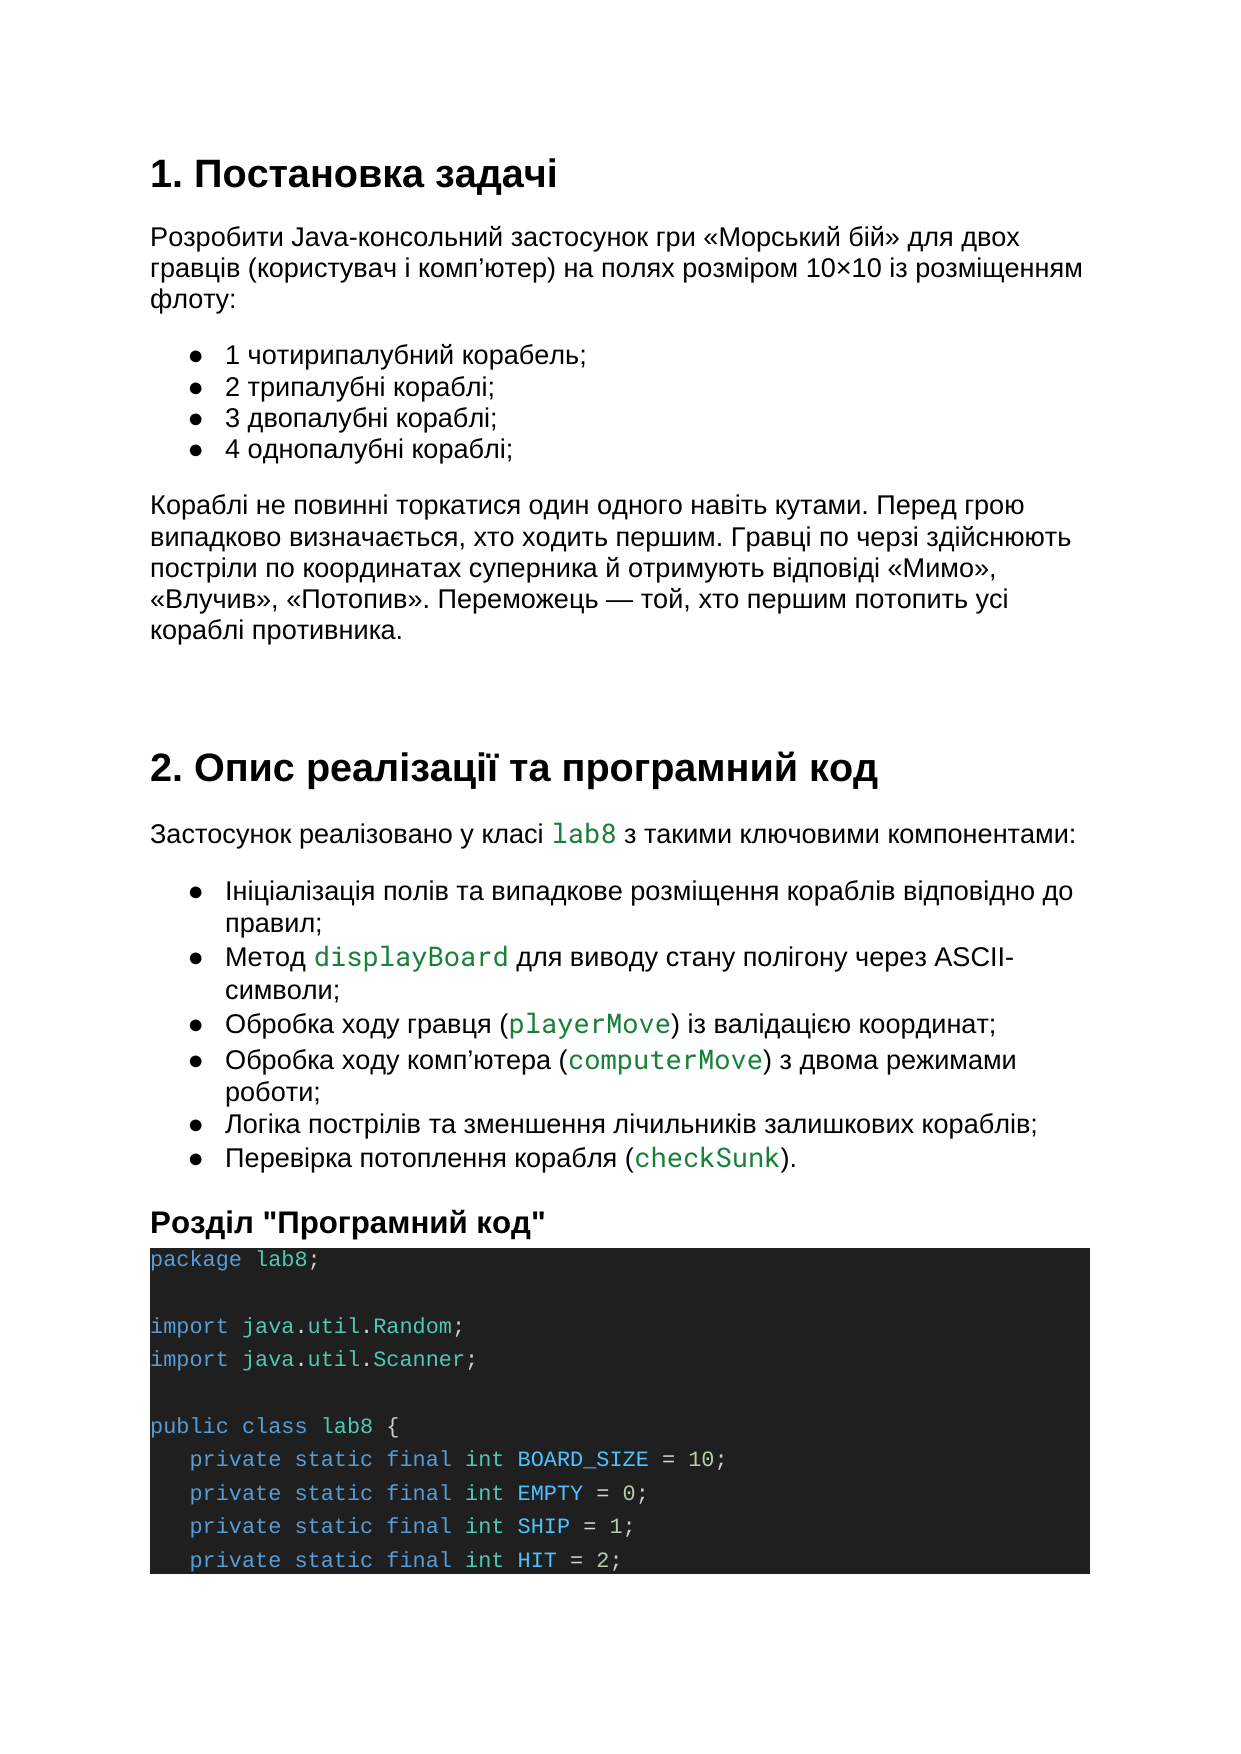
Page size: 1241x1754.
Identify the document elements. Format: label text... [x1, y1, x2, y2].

text private static final int SHIP = 1; [150, 1516, 1090, 1540]
list Перевірка потоплення корабля (checkSunk). [187, 1139, 1090, 1174]
text public class lab8 { [150, 1415, 1090, 1440]
text import java.util.Scanner; [150, 1348, 1090, 1373]
list 2 трипалубні кораблі; [187, 371, 1090, 402]
list 3 двопалубні кораблі; [187, 402, 1090, 433]
text private static final int BOARD_SIZE = 10; [150, 1449, 1090, 1473]
list 4 однопалубні кораблі; [187, 433, 1090, 464]
list Обробка ходу комп’ютера (computerMove) з двома режимами роботи; [187, 1041, 1090, 1108]
subtitle 2. Опис реалізації та програмний код [150, 744, 1090, 790]
subtitle 1. Постановка задачі [150, 150, 1090, 196]
text private static final int HIT = 2; [150, 1549, 1090, 1574]
text Розробити Java‑консольний застосунок гри «Морський бій» для двох гравців (користувач і комп’ютер) на полях розміром 10×10 із розміщенням флоту: [150, 221, 1090, 314]
list Обробка ходу гравця (playerMove) із валідацією координат; [187, 1005, 1090, 1041]
text package lab8; [150, 1248, 1090, 1273]
text Кораблі не повинні торкатися один одного навіть кутами. Перед грою випадково визначається, хто ходить першим. Гравці по черзі здійснюють постріли по координатах суперника й отримують відповіді «Мимо», «Влучив», «Потопив». Переможець — той, хто першим потопить усі кораблі противника. [150, 489, 1090, 646]
text import java.util.Random; [150, 1315, 1090, 1340]
subtitle Розділ "Програмний код" [150, 1204, 1090, 1240]
text private static final int EMPTY = 0; [150, 1482, 1090, 1507]
list 1 чотирипалубний корабель; [187, 339, 1090, 371]
text Застосунок реалізовано у класі lab8 з такими ключовими компонентами: [150, 815, 1090, 850]
list Ініціалізація полів та випадкове розміщення кораблів відповідно до правил; [187, 875, 1090, 938]
list Логіка пострілів та зменшення лічильників залишкових кораблів; [187, 1108, 1090, 1139]
list Метод displayBoard для виводу стану полігону через ASCII-символи; [187, 938, 1090, 1005]
